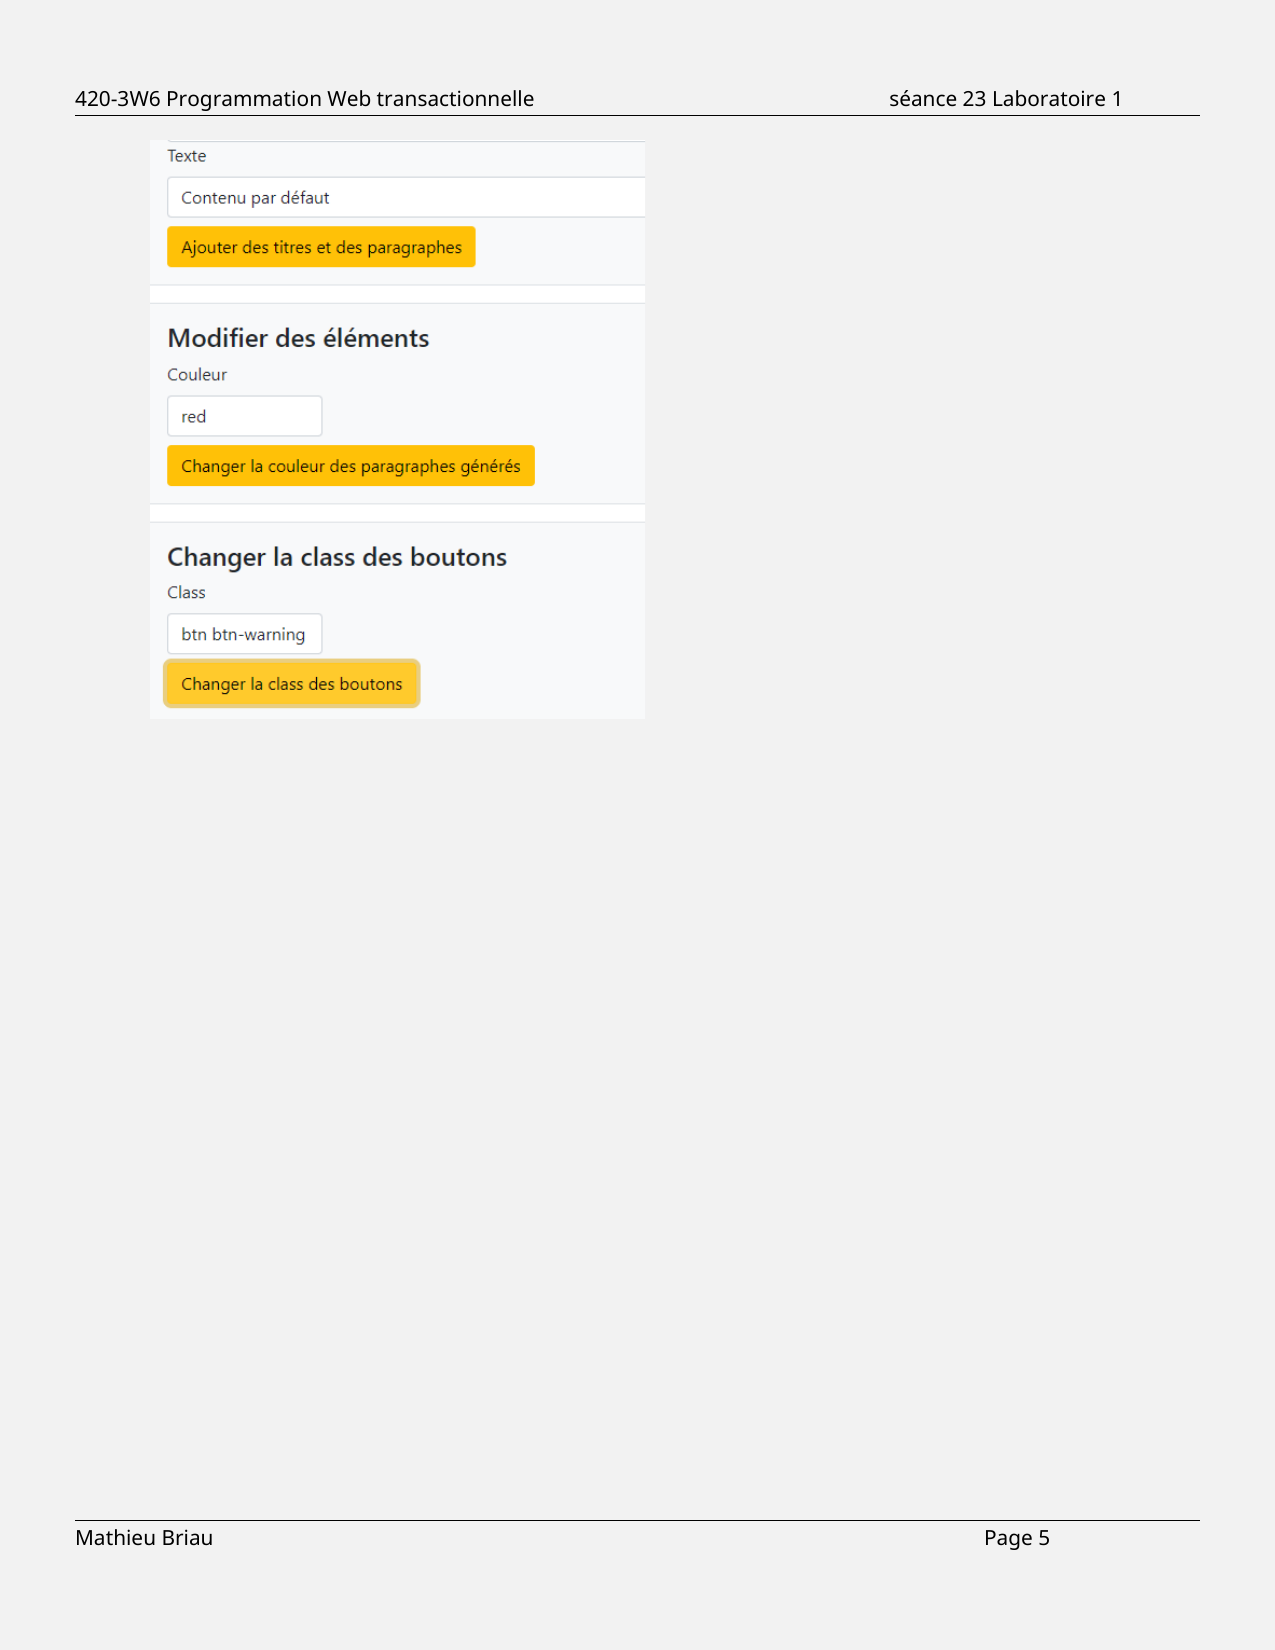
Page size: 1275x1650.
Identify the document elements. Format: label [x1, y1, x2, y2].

picture [150, 140, 646, 719]
